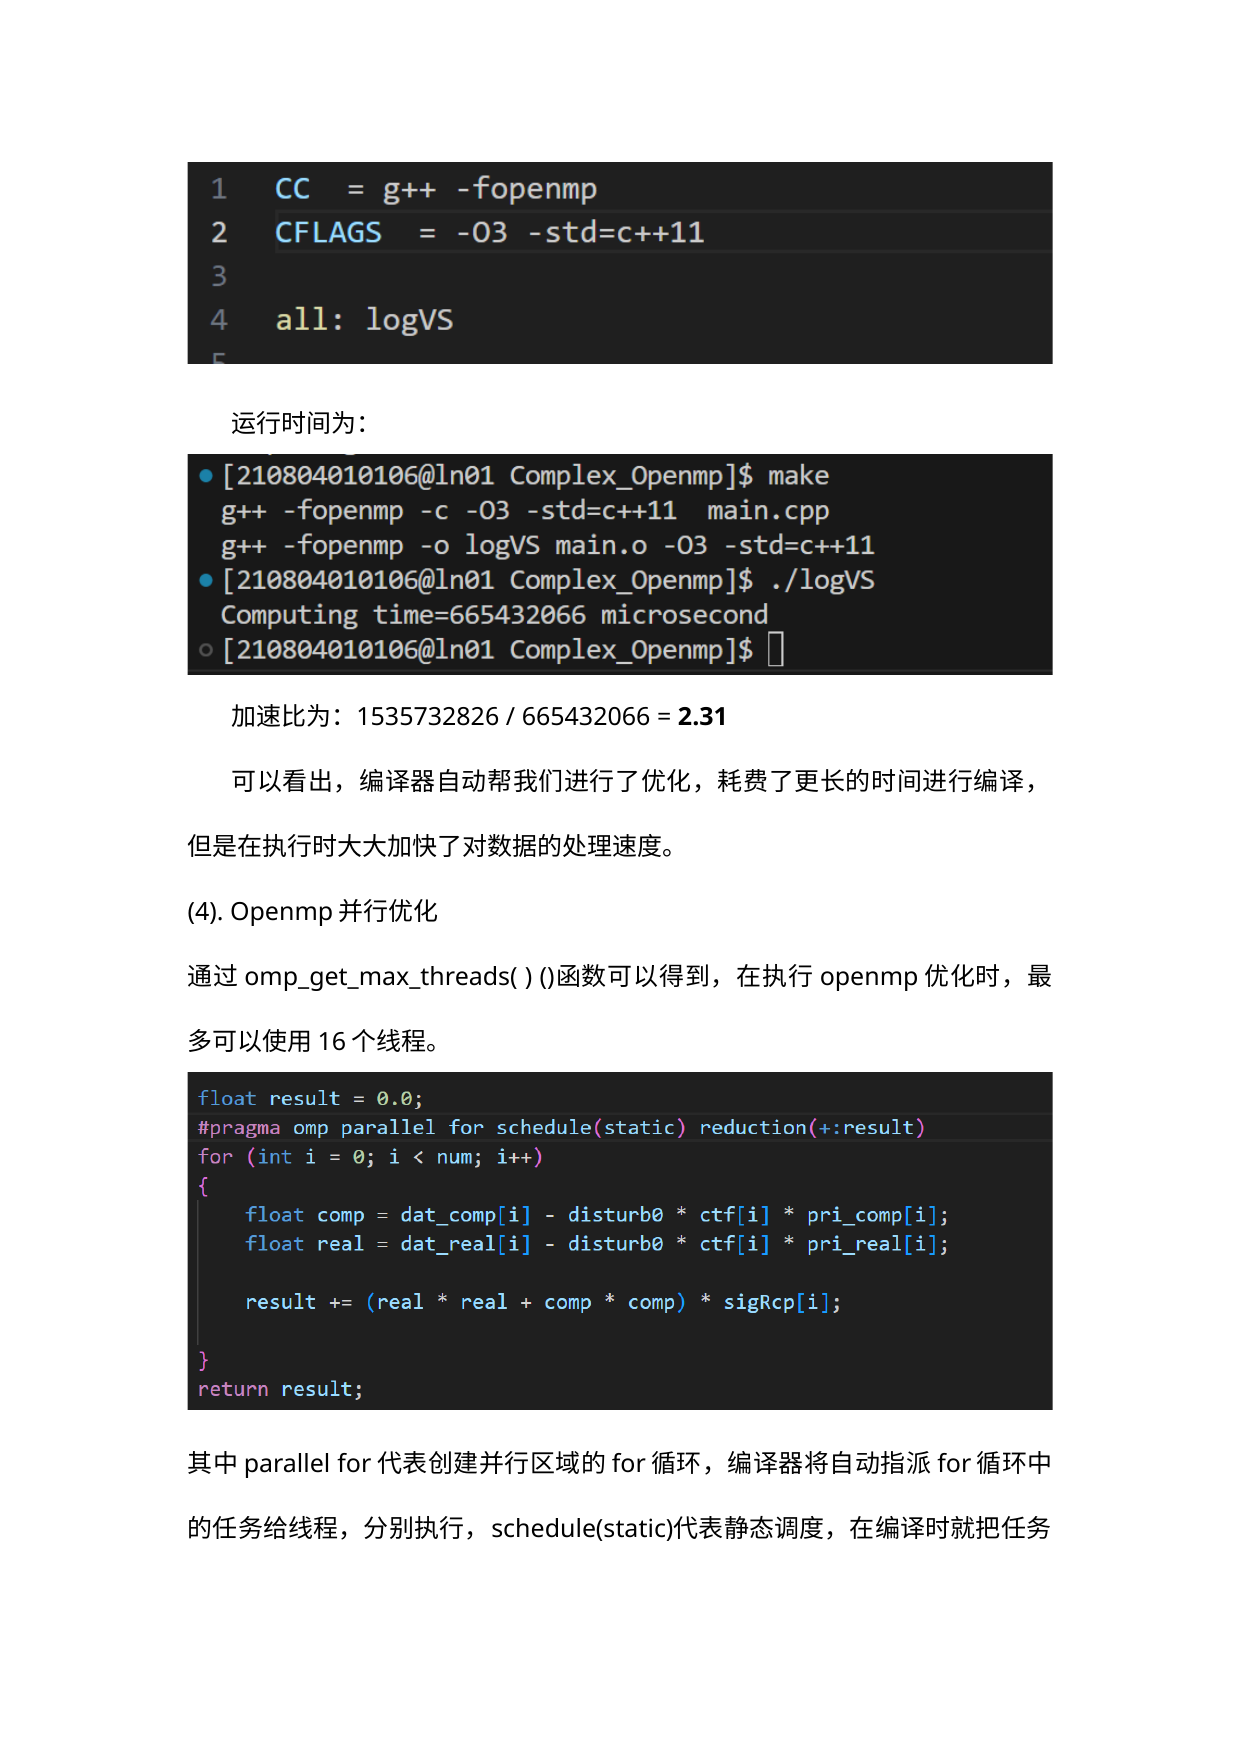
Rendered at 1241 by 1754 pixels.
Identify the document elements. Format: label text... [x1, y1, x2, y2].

picture [187, 454, 1053, 675]
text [187, 1429, 1053, 1559]
text (4). Openmp并行优化 [187, 877, 1053, 942]
text 可以看出，编译器自动帮我们进行了优化，耗费了更长的时间进行编译，但是在执行时大大加快了对数据的处理速度。 [187, 747, 1053, 877]
picture [187, 1072, 1053, 1410]
text 通过omp_get_max_threads( ) ()函数可以得到，在执行openmp优化时，最多可以使用16个线程。 [187, 942, 1053, 1072]
text 加速比为：1535732826 / 665432066 = 2.31 [187, 682, 1053, 747]
text 运行时间为： [187, 389, 1053, 454]
picture [187, 162, 1053, 364]
